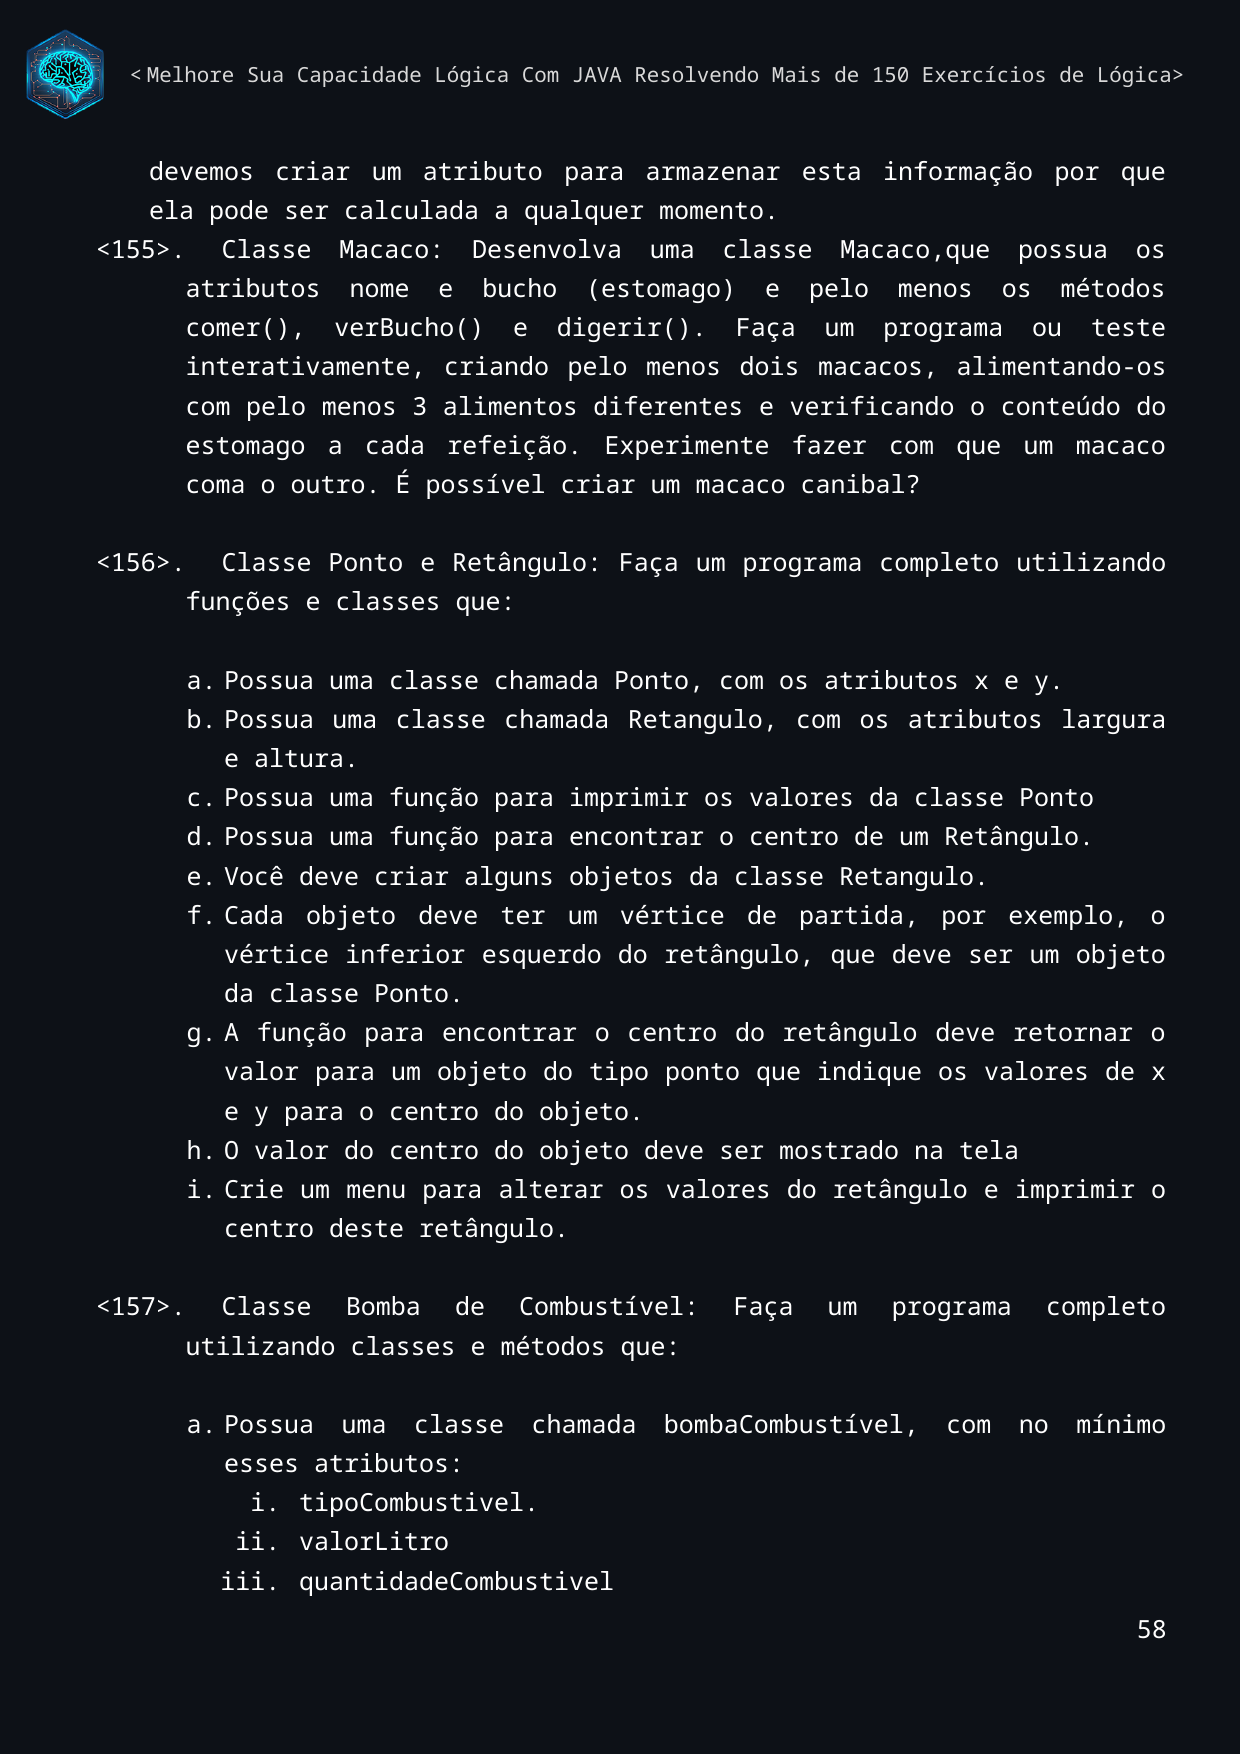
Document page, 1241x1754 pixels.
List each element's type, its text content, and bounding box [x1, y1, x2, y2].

list Possua uma classe chamada Retangulo, com os atributos largura e altura. [186, 701, 1167, 775]
list tipoCombustivel. [280, 1485, 1167, 1519]
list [149, 153, 1167, 226]
list quantidadeCombustivel [280, 1563, 1167, 1597]
list Possua uma classe chamada bombaCombustível, com no mínimo esses atributos: [186, 1406, 1167, 1480]
picture [26, 29, 104, 119]
list O valor do centro do objeto deve ser mostrado na tela [186, 1132, 1167, 1166]
list Classe Macaco: Desenvolva uma classe Macaco,que possua os atributos nome e bucho (estomago) e pelo menos os métodos comer(), verBucho() e digerir(). Faça um programa ou teste interativamente, criando pelo menos dois macacos, alimentando-os com pelo menos 3 alimentos diferentes e verificando o conteúdo do estomago a cada refeição. Experimente fazer com que um macaco coma o outro. É possível criar um macaco canibal? [96, 231, 1167, 501]
list A função para encontrar o centro do retângulo deve retornar o valor para um objeto do tipo ponto que indique os valores de x e y para o centro do objeto. [186, 1015, 1167, 1127]
list Crie um menu para alterar os valores do retângulo e imprimir o centro deste retângulo. [186, 1171, 1167, 1245]
list Você deve criar alguns objetos da classe Retangulo. [186, 858, 1167, 892]
list valorLitro [280, 1524, 1167, 1558]
list Cada objeto deve ter um vértice de partida, por exemplo, o vértice inferior esquerdo do retângulo, que deve ser um objeto da classe Ponto. [186, 897, 1167, 1010]
list Possua uma classe chamada Ponto, com os atributos x e y. [186, 662, 1167, 696]
list Possua uma função para imprimir os valores da classe Ponto [186, 780, 1167, 814]
list Classe Ponto e Retângulo: Faça um programa completo utilizando funções e classes que: [96, 545, 1167, 618]
list Classe Bomba de Combustível: Faça um programa completo utilizando classes e métodos que: [96, 1289, 1167, 1362]
list Possua uma função para encontrar o centro de um Retângulo. [186, 819, 1167, 853]
